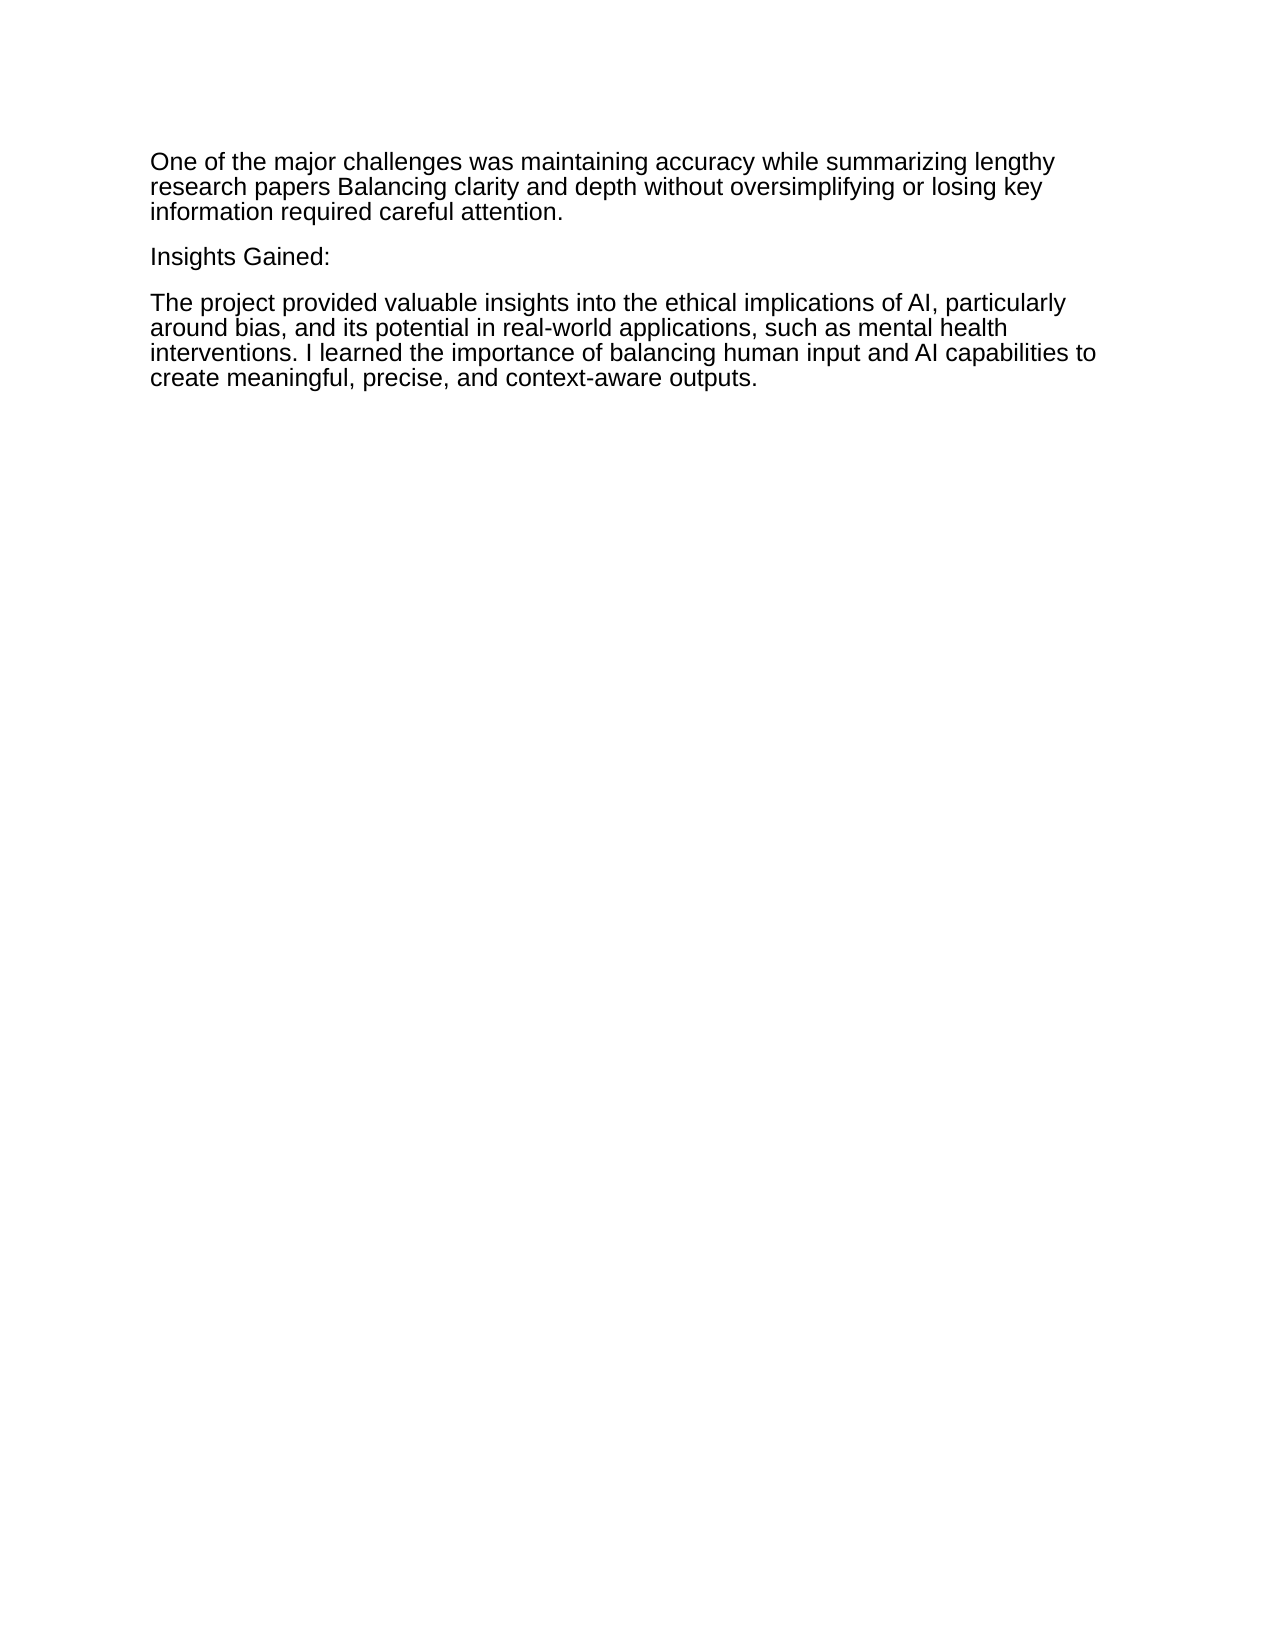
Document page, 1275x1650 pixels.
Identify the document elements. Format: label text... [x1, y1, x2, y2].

text The project provided valuable insights into the ethical implications of AI, particularly around bias, and its potential in real-world applications, such as mental health interventions. I learned the importance of balancing human input and AI capabilities to create meaningful, precise, and context-aware outputs. [150, 292, 1125, 392]
text Insights Gained: [150, 246, 1125, 271]
